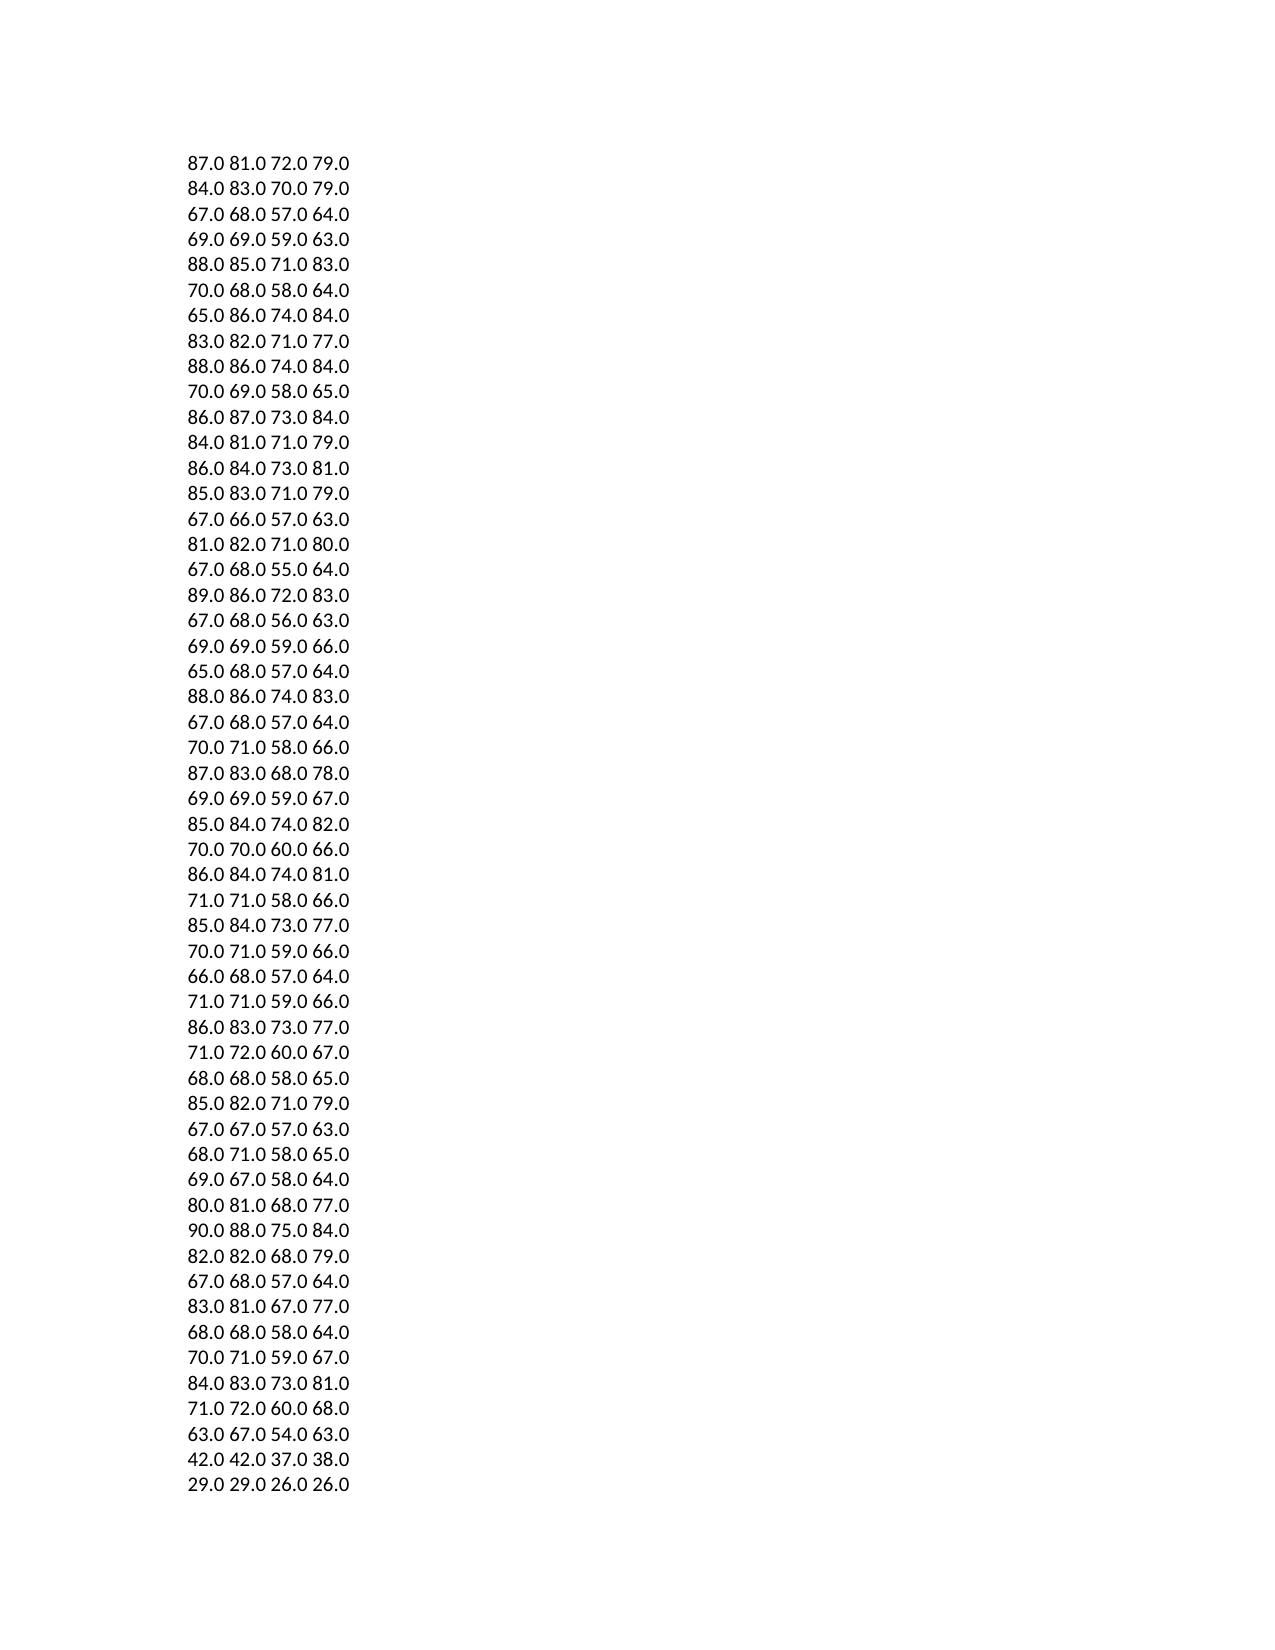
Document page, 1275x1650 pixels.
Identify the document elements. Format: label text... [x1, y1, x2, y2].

text 86.0 87.0 73.0 84.0 [187, 404, 1125, 429]
text 85.0 84.0 73.0 77.0 [187, 912, 1125, 938]
text 71.0 71.0 59.0 66.0 [187, 989, 1125, 1014]
text 67.0 68.0 56.0 63.0 [187, 607, 1125, 633]
text 87.0 81.0 72.0 79.0 [187, 150, 1125, 175]
text 86.0 84.0 74.0 81.0 [187, 862, 1125, 887]
text 68.0 68.0 58.0 65.0 [187, 1065, 1125, 1090]
text 80.0 81.0 68.0 77.0 [187, 1192, 1125, 1217]
text 70.0 71.0 59.0 67.0 [187, 1344, 1125, 1370]
text 70.0 69.0 58.0 65.0 [187, 379, 1125, 404]
text 67.0 68.0 55.0 64.0 [187, 557, 1125, 582]
text 29.0 29.0 26.0 26.0 [187, 1472, 1125, 1497]
text 71.0 72.0 60.0 68.0 [187, 1395, 1125, 1421]
text 84.0 81.0 71.0 79.0 [187, 429, 1125, 455]
text 67.0 68.0 57.0 64.0 [187, 709, 1125, 734]
text 70.0 71.0 58.0 66.0 [187, 734, 1125, 760]
text 87.0 83.0 68.0 78.0 [187, 760, 1125, 785]
text 67.0 68.0 57.0 64.0 [187, 1268, 1125, 1294]
text 84.0 83.0 73.0 81.0 [187, 1370, 1125, 1395]
text 68.0 71.0 58.0 65.0 [187, 1141, 1125, 1167]
text 42.0 42.0 37.0 38.0 [187, 1446, 1125, 1472]
text 67.0 68.0 57.0 64.0 [187, 201, 1125, 226]
text 67.0 67.0 57.0 63.0 [187, 1116, 1125, 1141]
text 82.0 82.0 68.0 79.0 [187, 1243, 1125, 1268]
text 88.0 86.0 74.0 83.0 [187, 684, 1125, 709]
text 66.0 68.0 57.0 64.0 [187, 963, 1125, 989]
text 65.0 86.0 74.0 84.0 [187, 302, 1125, 328]
text 85.0 82.0 71.0 79.0 [187, 1090, 1125, 1116]
text 70.0 70.0 60.0 66.0 [187, 836, 1125, 862]
text 70.0 71.0 59.0 66.0 [187, 938, 1125, 963]
text 81.0 82.0 71.0 80.0 [187, 531, 1125, 557]
text 85.0 84.0 74.0 82.0 [187, 811, 1125, 836]
text 69.0 69.0 59.0 63.0 [187, 226, 1125, 252]
text 86.0 83.0 73.0 77.0 [187, 1014, 1125, 1039]
text 68.0 68.0 58.0 64.0 [187, 1319, 1125, 1344]
text 88.0 85.0 71.0 83.0 [187, 252, 1125, 277]
text 69.0 69.0 59.0 67.0 [187, 785, 1125, 811]
text 65.0 68.0 57.0 64.0 [187, 658, 1125, 684]
text 71.0 71.0 58.0 66.0 [187, 887, 1125, 912]
text 89.0 86.0 72.0 83.0 [187, 582, 1125, 607]
text 90.0 88.0 75.0 84.0 [187, 1217, 1125, 1243]
text 83.0 82.0 71.0 77.0 [187, 328, 1125, 353]
text 71.0 72.0 60.0 67.0 [187, 1039, 1125, 1065]
text 69.0 67.0 58.0 64.0 [187, 1167, 1125, 1192]
text 88.0 86.0 74.0 84.0 [187, 353, 1125, 379]
text 86.0 84.0 73.0 81.0 [187, 455, 1125, 480]
text 70.0 68.0 58.0 64.0 [187, 277, 1125, 302]
text 69.0 69.0 59.0 66.0 [187, 633, 1125, 658]
text 84.0 83.0 70.0 79.0 [187, 175, 1125, 201]
text 67.0 66.0 57.0 63.0 [187, 506, 1125, 531]
text 85.0 83.0 71.0 79.0 [187, 480, 1125, 506]
text 83.0 81.0 67.0 77.0 [187, 1294, 1125, 1319]
text 63.0 67.0 54.0 63.0 [187, 1421, 1125, 1446]
